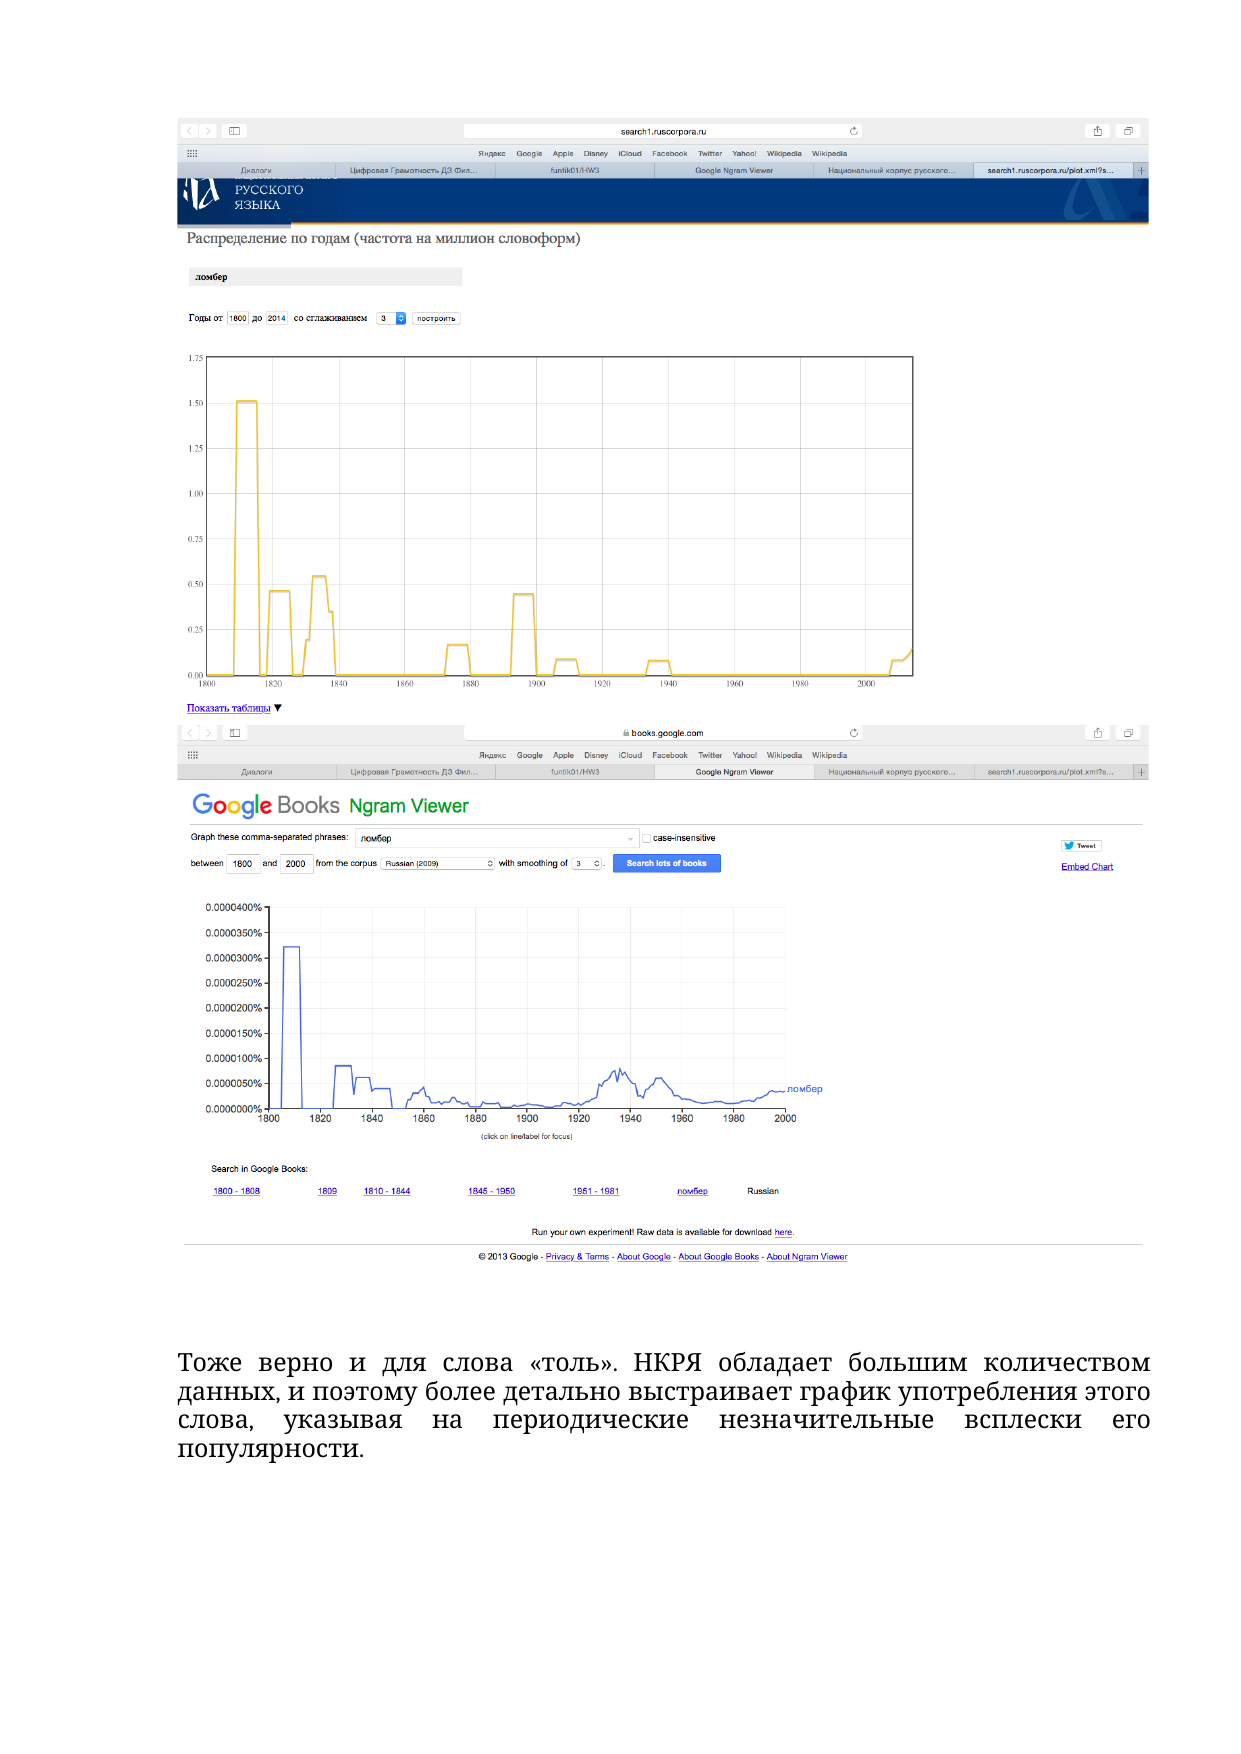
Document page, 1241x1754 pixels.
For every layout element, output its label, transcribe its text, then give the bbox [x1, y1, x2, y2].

text Тоже верно и для слова «толь». НКРЯ обладает большим количеством данных, и поэтому более детально выстраивает график употребления этого слова, указывая на периодические незначительные всплески его популярности. [177, 1349, 1152, 1464]
picture [177, 118, 1149, 1320]
